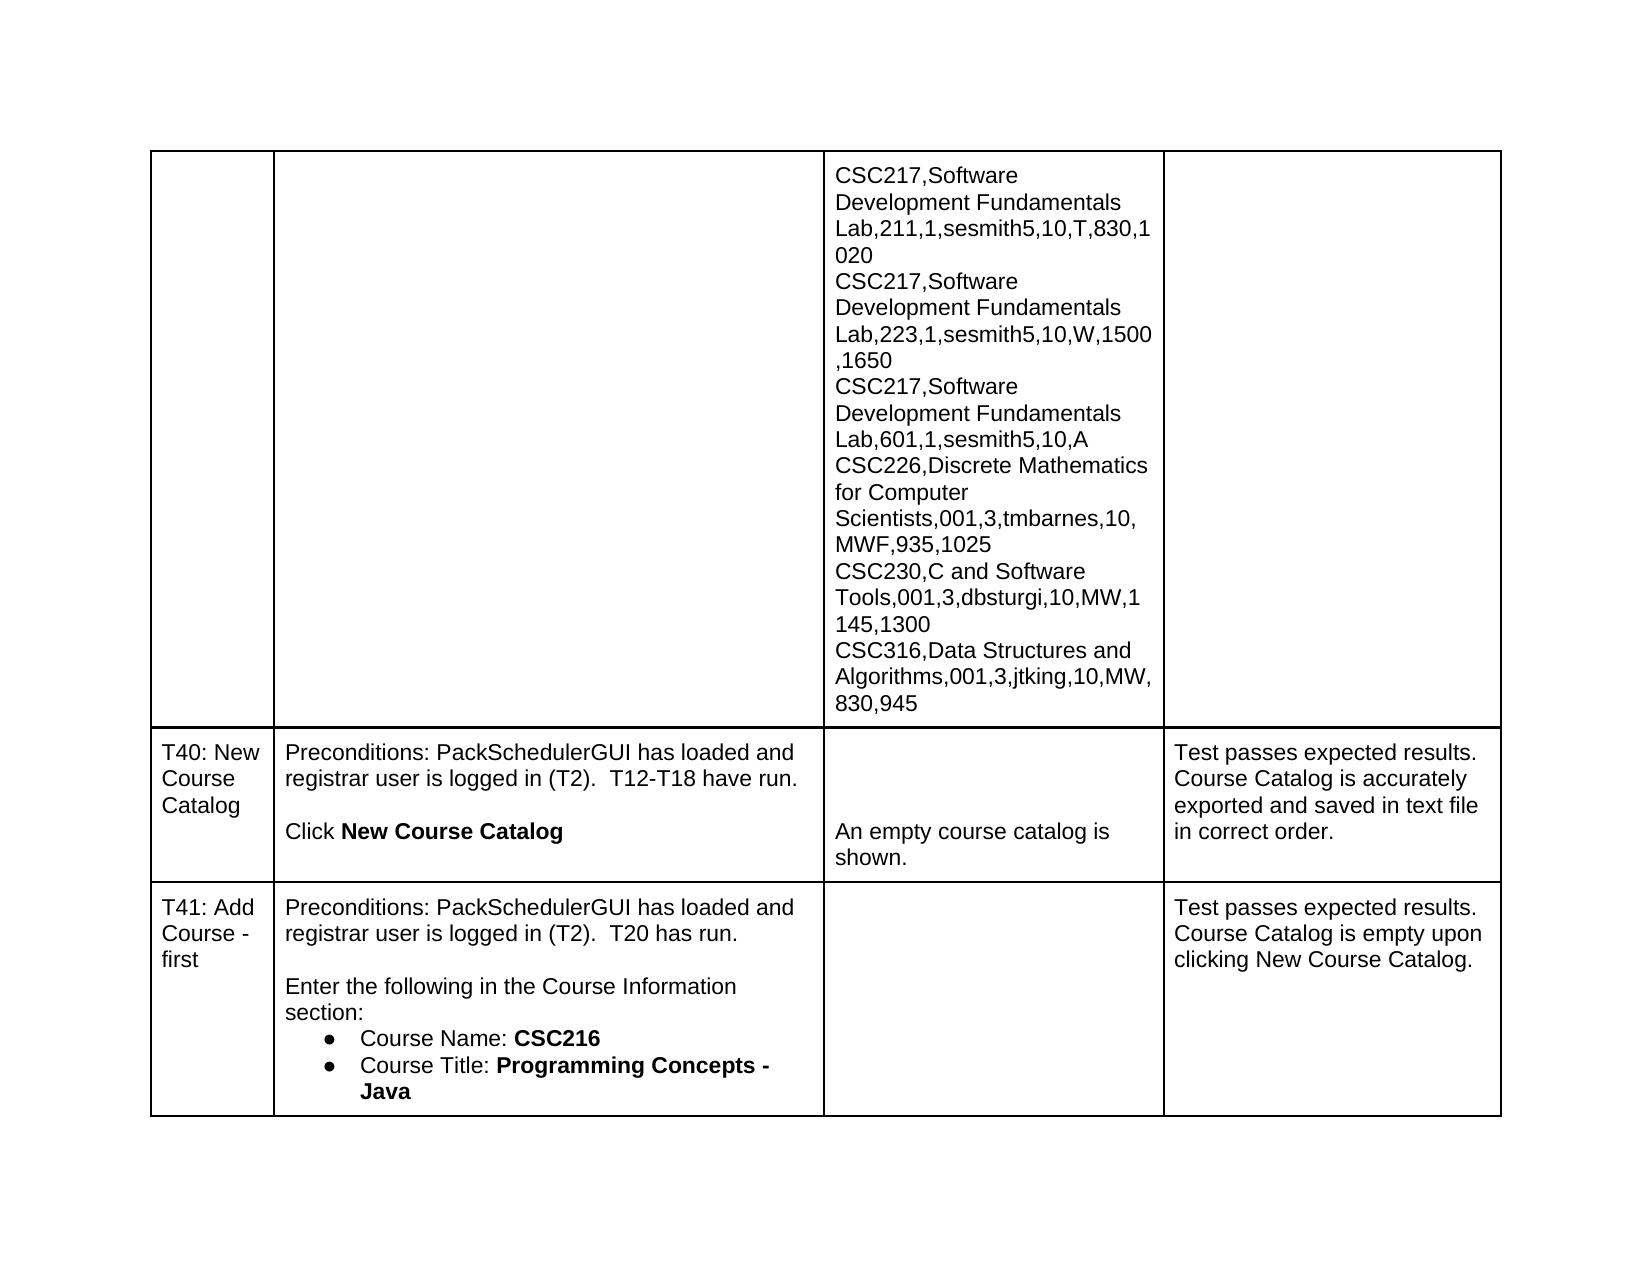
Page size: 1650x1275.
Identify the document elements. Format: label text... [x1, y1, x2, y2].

table_cell [1165, 152, 1500, 726]
table_cell Test passes expected results. Course Catalog is accurately exported and saved in text file in correct order. [1165, 729, 1500, 881]
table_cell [1165, 883, 1500, 1115]
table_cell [152, 152, 273, 726]
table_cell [275, 883, 823, 1115]
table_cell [275, 152, 823, 726]
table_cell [825, 883, 1163, 1115]
table_cell Preconditions: PackSchedulerGUI has loaded and registrar user is logged in (T2). T12-T18 have run. Click New Course Catalog [275, 729, 823, 881]
table_cell T40: New Course Catalog [152, 729, 273, 881]
table_cell An empty course catalog is shown. [825, 729, 1163, 881]
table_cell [152, 883, 273, 1115]
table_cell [825, 152, 1163, 726]
